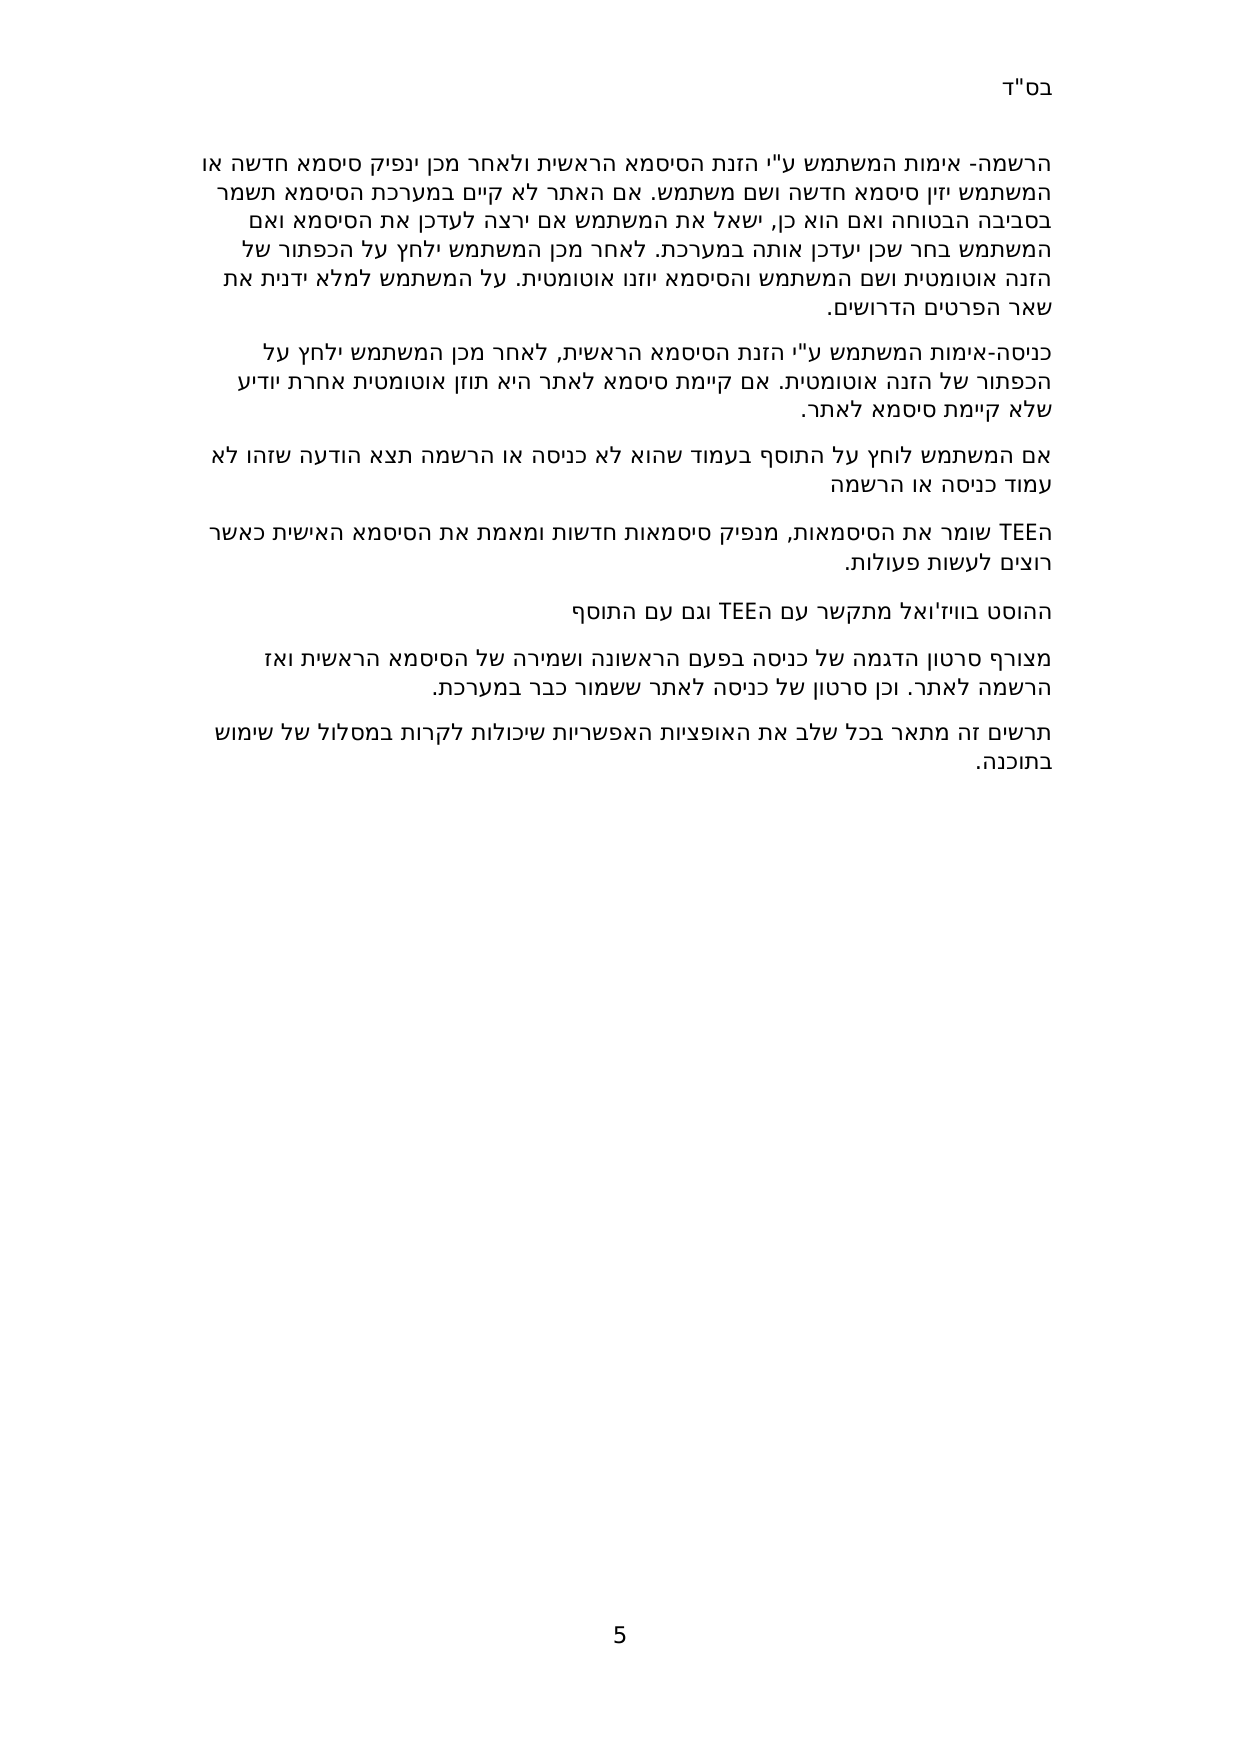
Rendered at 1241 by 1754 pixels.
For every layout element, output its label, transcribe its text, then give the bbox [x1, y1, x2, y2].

text מצורף סרטון הדגמה של כניסה בפעם הראשונה ושמירה של הסיסמא הראשית ואז הרשמה לאתר. וכן סרטון של כניסה לאתר ששמור כבר במערכת. [187, 645, 1053, 701]
text אם המשתמש לוחץ על התוסף בעמוד שהוא לא כניסה או הרשמה תצא הודעה שזהו לא עמוד כניסה או הרשמה [187, 442, 1053, 497]
text תרשים זה מתאר בכל שלב את האופציות האפשריות שיכולות לקרות במסלול של שימוש בתוכנה. [187, 719, 1053, 775]
text הTEE שומר את הסיסמאות, מנפיק סיסמאות חדשות ומאמת את הסיסמא האישית כאשר רוצים לעשות פעולות. [187, 516, 1053, 576]
text ההוסט בוויז'ואל מתקשר עם הTEE וגם עם התוסף [187, 595, 1053, 626]
text כניסה-אימות המשתמש ע"י הזנת הסיסמא הראשית, לאחר מכן המשתמש ילחץ על הכפתור של הזנה אוטומטית. אם קיימת סיסמא לאתר היא תוזן אוטומטית אחרת יודיע שלא קיימת סיסמא לאתר. [187, 339, 1053, 423]
text הרשמה- אימות המשתמש ע"י הזנת הסיסמא הראשית ולאחר מכן ינפיק סיסמא חדשה או המשתמש יזין סיסמא חדשה ושם משתמש. אם האתר לא קיים במערכת הסיסמא תשמר בסביבה הבטוחה ואם הוא כן, ישאל את המשתמש אם ירצה לעדכן את הסיסמא ואם המשתמש בחר שכן יעדכן אותה במערכת. לאחר מכן המשתמש ילחץ על הכפתור של הזנה אוטומטית ושם המשתמש והסיסמא יוזנו אוטומטית. על המשתמש למלא ידנית את שאר הפרטים הדרושים. [187, 150, 1053, 320]
